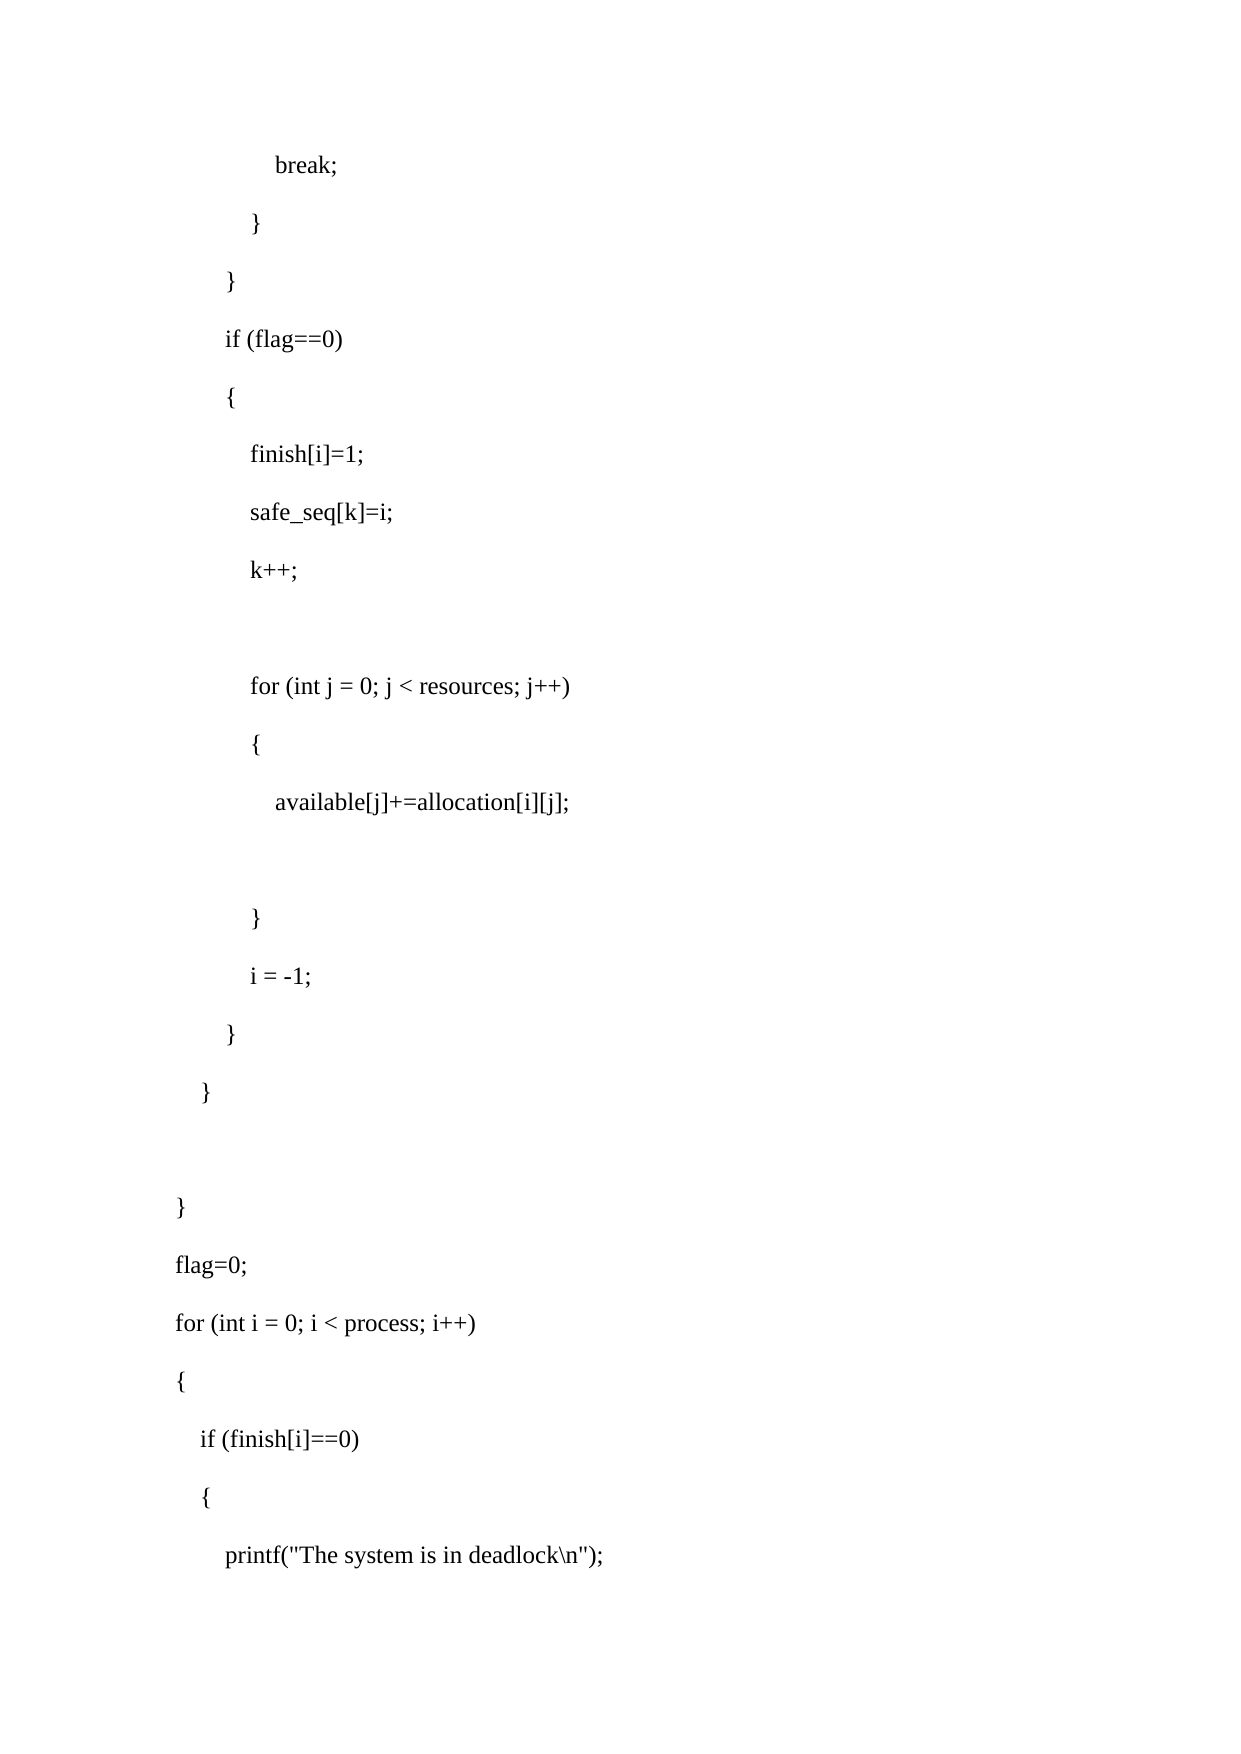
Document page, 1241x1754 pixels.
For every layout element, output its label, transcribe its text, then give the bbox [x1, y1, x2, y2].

text safe_seq[k]=i; [150, 497, 1090, 526]
text if (finish[i]==0) [150, 1424, 1090, 1453]
text for (int j = 0; j < resources; j++) [150, 671, 1090, 700]
text } [150, 1192, 1090, 1221]
text { [150, 1366, 1090, 1395]
text for (int i = 0; i < process; i++) [150, 1308, 1090, 1337]
text } [150, 903, 1090, 932]
text } [150, 208, 1090, 237]
text } [150, 1019, 1090, 1047]
text printf("The system is in deadlock\n"); [150, 1540, 1090, 1569]
text break; [150, 150, 1090, 179]
text i = -1; [150, 961, 1090, 989]
text k++; [150, 555, 1090, 584]
text { [150, 729, 1090, 758]
text } [150, 266, 1090, 294]
text } [150, 1077, 1090, 1105]
text { [150, 1482, 1090, 1511]
text available[j]+=allocation[i][j]; [150, 787, 1090, 816]
text { [150, 382, 1090, 410]
text if (flag==0) [150, 324, 1090, 352]
text flag=0; [150, 1250, 1090, 1279]
text finish[i]=1; [150, 439, 1090, 468]
